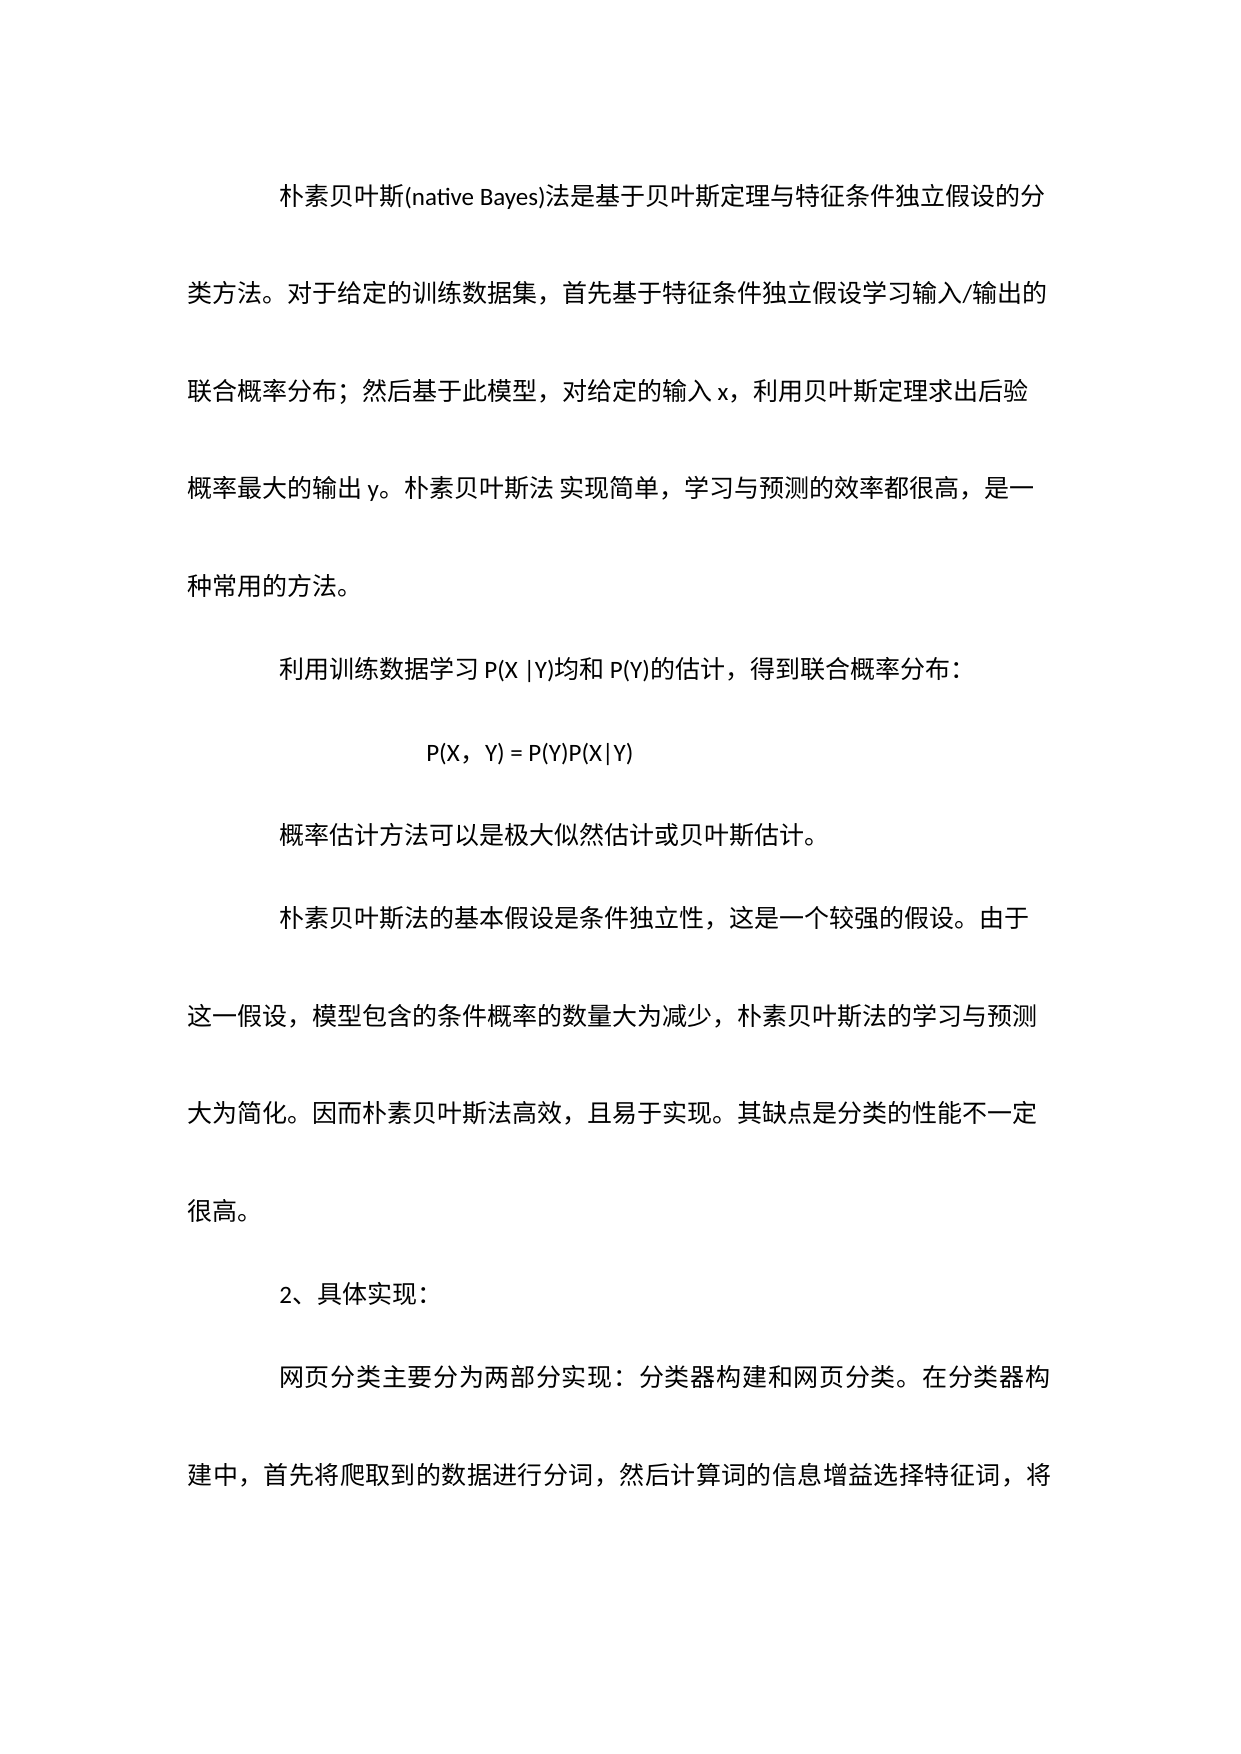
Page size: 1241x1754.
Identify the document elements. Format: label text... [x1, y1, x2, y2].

text 概率估计方法可以是极大似然估计或贝叶斯估计。 [187, 801, 1053, 866]
text 朴素贝叶斯(native Bayes)法是基于贝叶斯定理与特征条件独立假设的分类方法。对于给定的训练数据集，首先基于特征条件独立假设学习输入/输出的联合概率分布；然后基于此模型，对给定的输入x，利用贝叶斯定理求出后验概率最大的输出y。朴素贝叶斯法 实现简单，学习与预测的效率都很高，是一种常用的方法。 [187, 162, 1053, 617]
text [187, 1343, 1053, 1506]
text 利用训练数据学习P(X |Y)均和P(Y)的估计，得到联合概率分布： [187, 635, 1053, 700]
text P(X，Y) = P(Y)P(X|Y) [187, 718, 1053, 783]
text 朴素贝叶斯法的基本假设是条件独立性，这是一个较强的假设。由于这一假设，模型包含的条件概率的数量大为减少，朴素贝叶斯法的学习与预测大为简化。因而朴素贝叶斯法高效，且易于实现。其缺点是分类的性能不一定很高。 [187, 884, 1053, 1242]
text 2、具体实现： [187, 1260, 1053, 1325]
